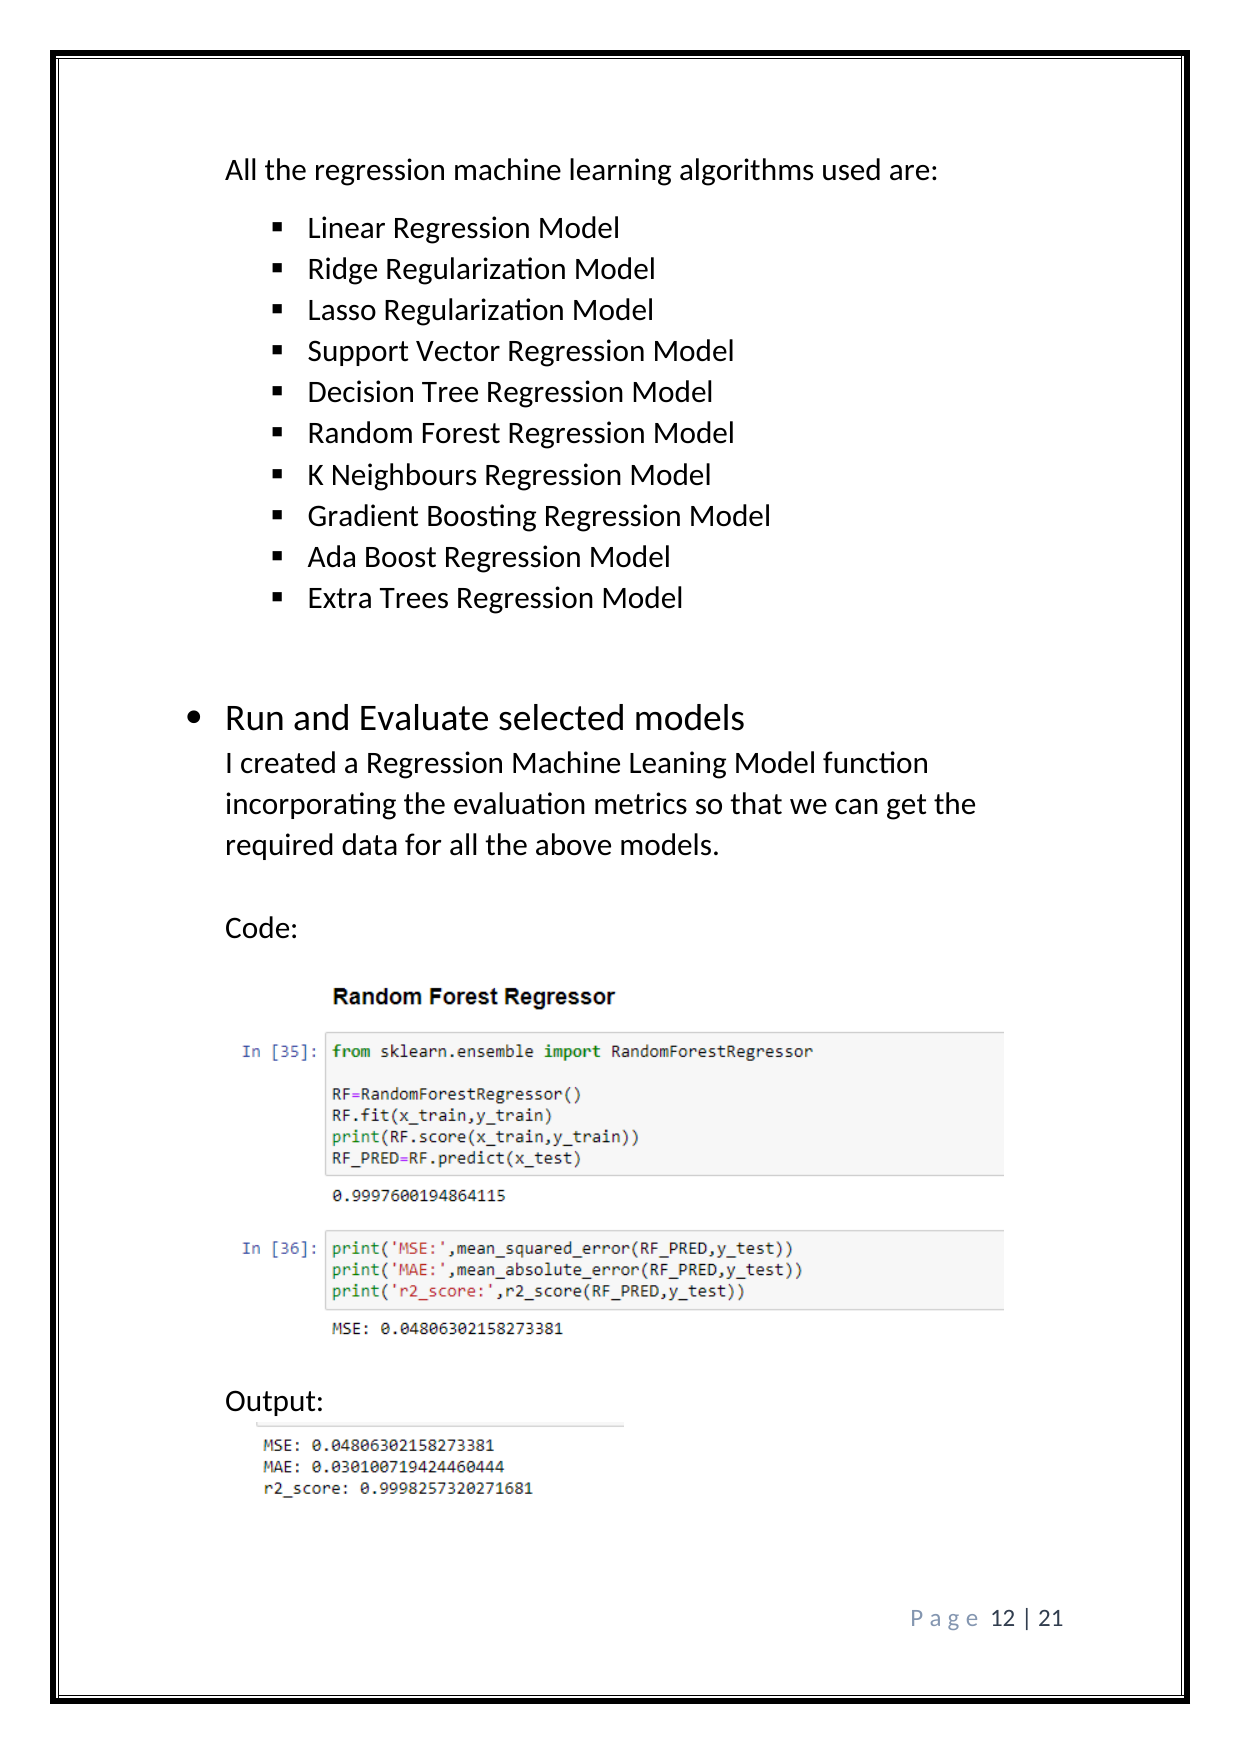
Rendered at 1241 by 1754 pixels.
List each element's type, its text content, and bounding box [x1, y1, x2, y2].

list Ada Boost Regression Model [270, 537, 1090, 575]
list Lasso Regularization Model [270, 290, 1090, 328]
list Run and Evaluate selected models [187, 694, 1090, 739]
list K Neighbours Regression Model [270, 455, 1090, 493]
picture [225, 1422, 624, 1523]
list Gradient Boosting Regression Model [270, 496, 1090, 534]
list I created a Regression Machine Leaning Model function incorporating the evaluation metrics so that we can get the required data for all the above models. [225, 743, 1090, 864]
list Support Vector Regression Model [270, 331, 1090, 369]
text All the regression machine learning algorithms used are: [150, 150, 1090, 188]
list Output: [225, 1381, 1090, 1419]
list Random Forest Regression Model [270, 413, 1090, 452]
list Extra Trees Regression Model [270, 578, 1090, 616]
list Code: [225, 908, 1090, 946]
list Decision Tree Regression Model [270, 372, 1090, 411]
list Ridge Regularization Model [270, 249, 1090, 287]
picture [225, 948, 1004, 1338]
list Linear Regression Model [270, 208, 1090, 246]
